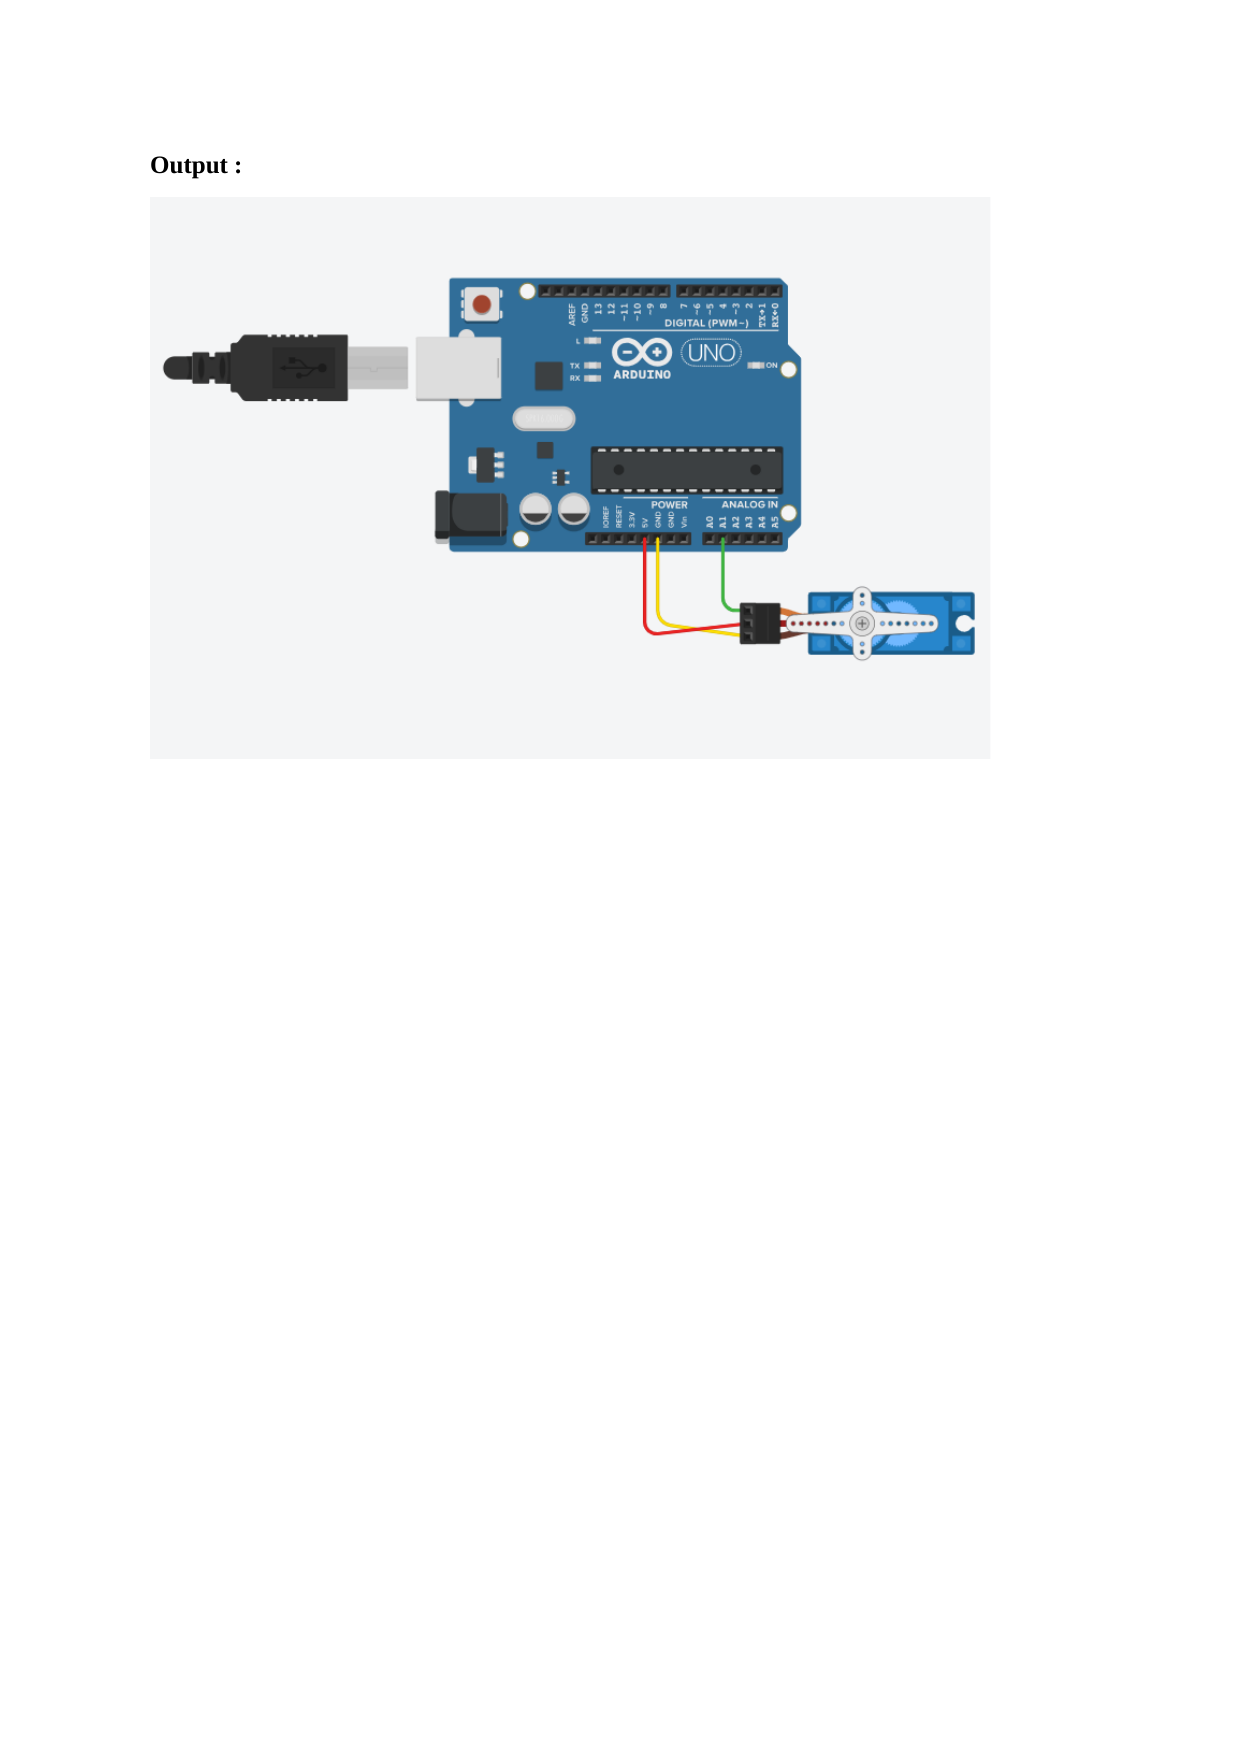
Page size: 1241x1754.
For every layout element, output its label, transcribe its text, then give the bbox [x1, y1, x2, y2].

text Output : [150, 150, 1090, 179]
picture [150, 197, 991, 759]
